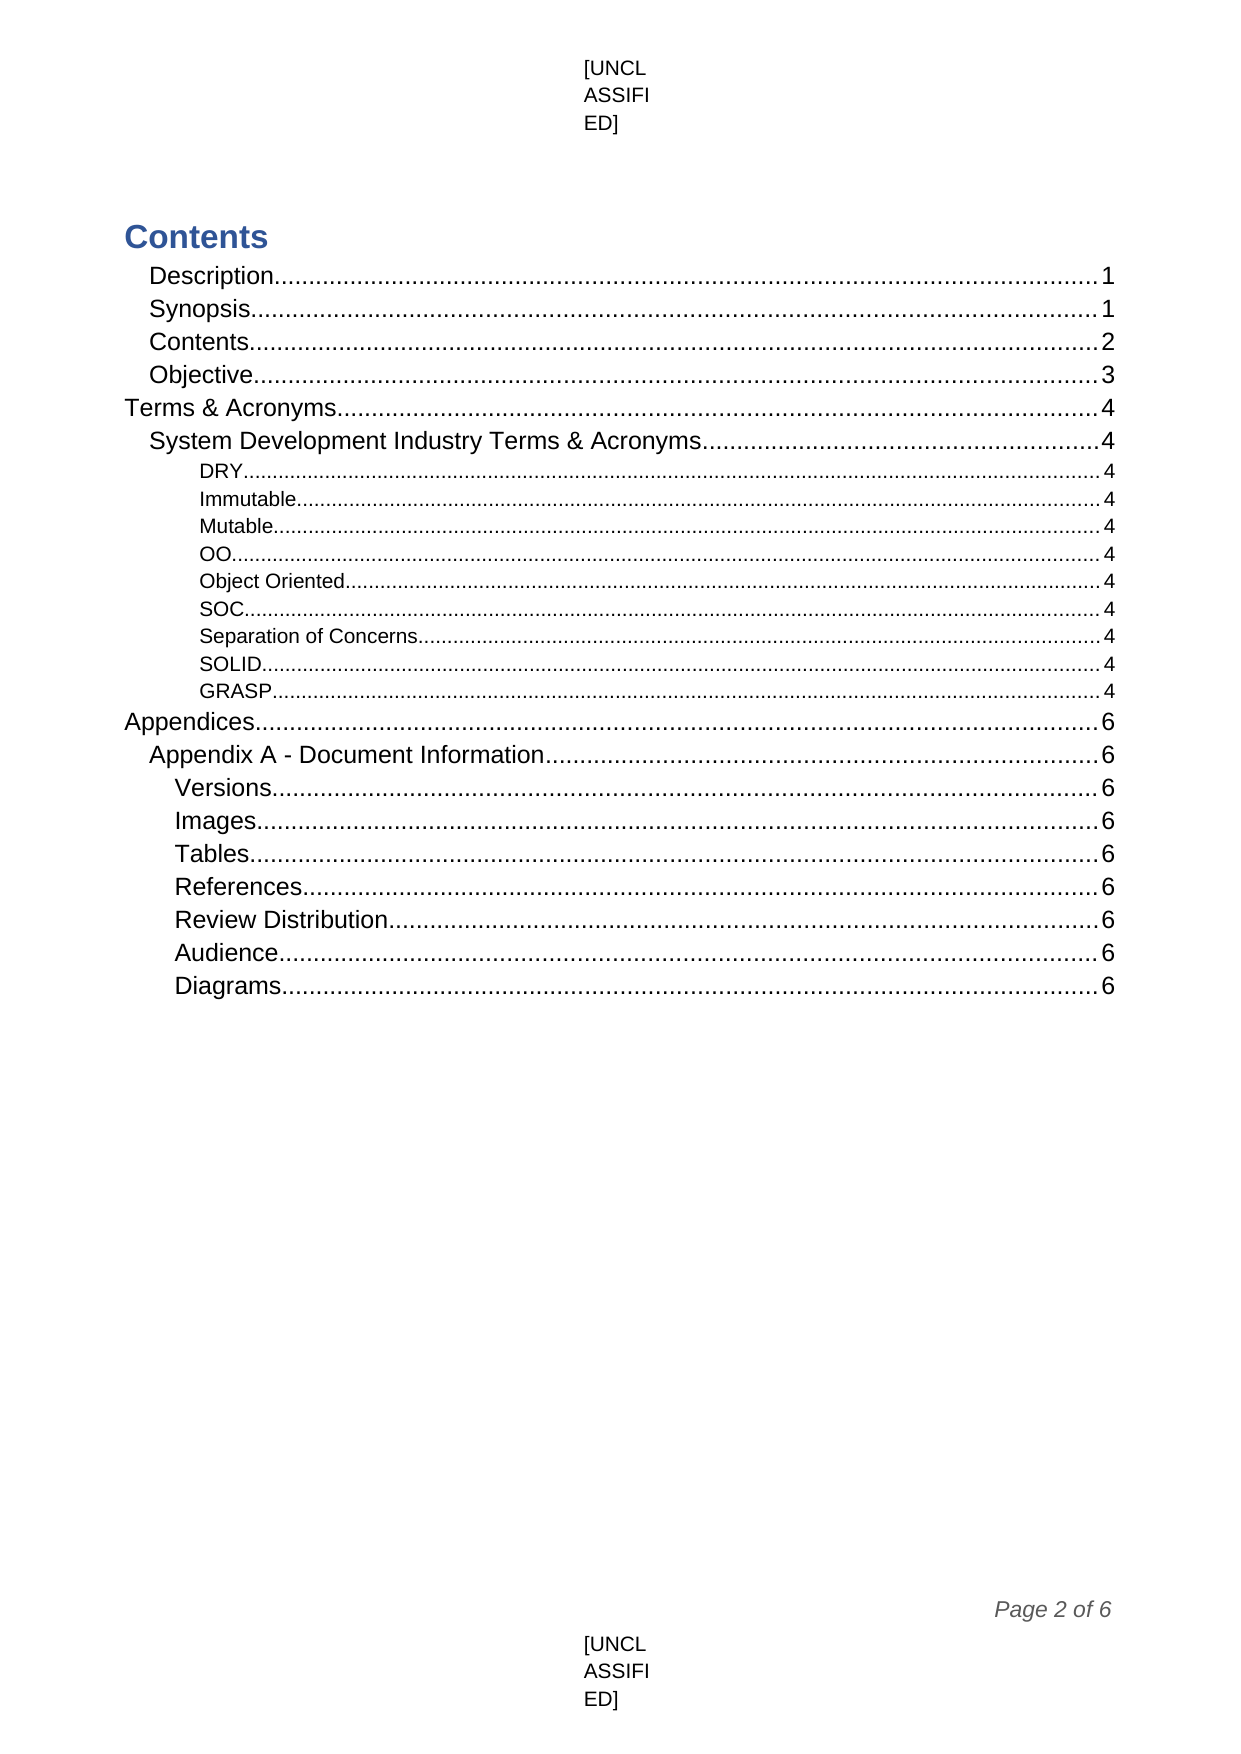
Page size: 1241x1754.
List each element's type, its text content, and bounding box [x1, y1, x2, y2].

text Description 1 [149, 261, 1116, 290]
text SOLID 4 [199, 652, 1116, 676]
text SOC 4 [199, 597, 1116, 621]
text GRASP 4 [199, 679, 1116, 703]
text OO 4 [199, 542, 1116, 566]
text Terms & Acronyms 4 [124, 393, 1116, 422]
text DRY 4 [199, 459, 1116, 483]
subtitle Contents [124, 217, 1116, 255]
text Audience 6 [174, 938, 1116, 967]
text Object Oriented 4 [199, 569, 1116, 593]
text Mutable 4 [199, 514, 1116, 538]
text Immutable 4 [199, 487, 1116, 511]
text Versions 6 [174, 773, 1116, 802]
text Objective 3 [149, 360, 1116, 389]
text Tables 6 [174, 839, 1116, 868]
text Synopsis 1 [149, 294, 1116, 323]
text Appendices 6 [124, 707, 1116, 736]
text System Development Industry Terms & Acronyms 4 [149, 426, 1116, 455]
text Diagrams 6 [174, 971, 1116, 1000]
text Review Distribution 6 [174, 905, 1116, 934]
text Contents 2 [149, 327, 1116, 356]
text Separation of Concerns 4 [199, 624, 1116, 648]
text References 6 [174, 872, 1116, 901]
text Appendix A - Document Information 6 [149, 740, 1116, 768]
text Images 6 [174, 806, 1116, 834]
